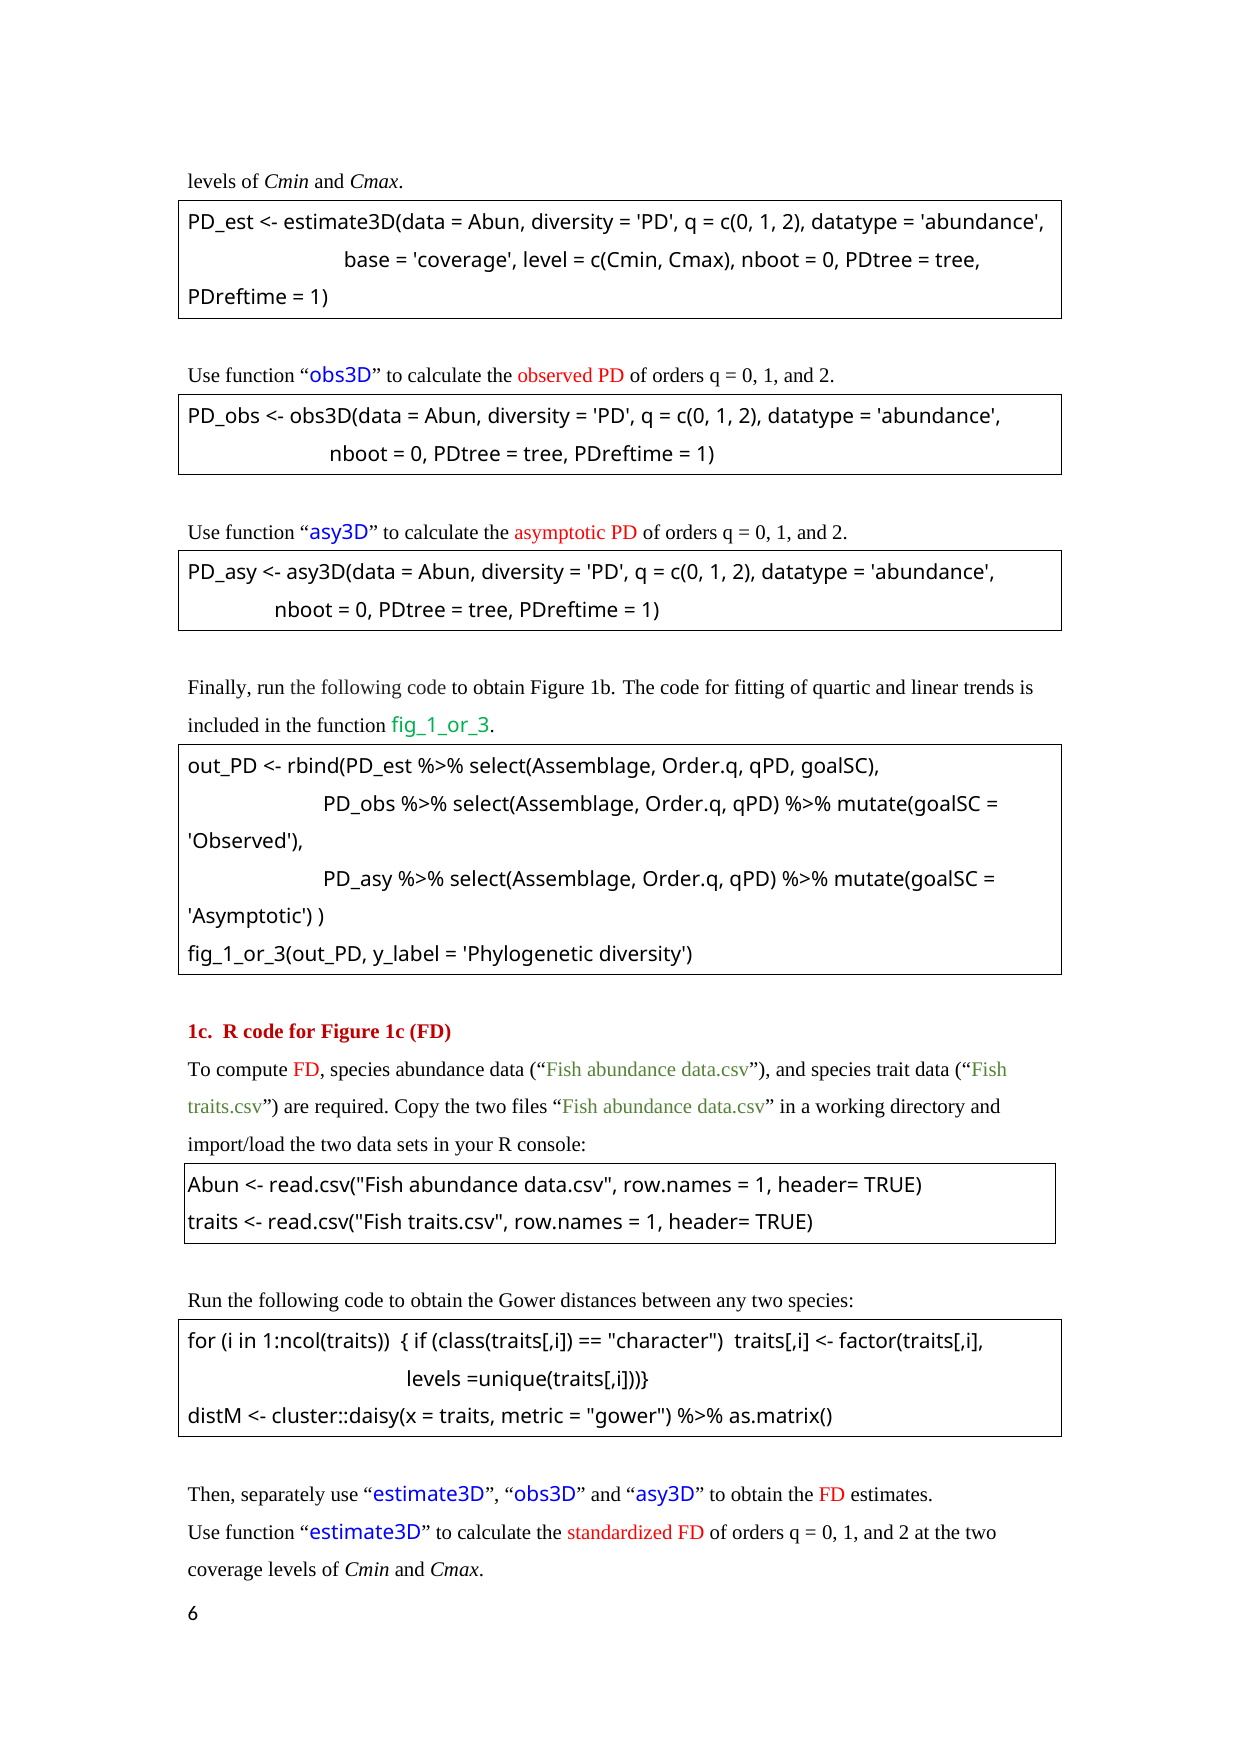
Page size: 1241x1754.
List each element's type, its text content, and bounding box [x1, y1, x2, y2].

text base = 'coverage', level = c(Cmin, Cmax), nboot = 0, PDtree = tree, PDreftime = 1) [179, 237, 1061, 318]
text traits <- read.csv("Fish traits.csv", row.names = 1, header= TRUE) [185, 1200, 1055, 1243]
text PD_est <- estimate3D(data = Abun, diversity = 'PD', q = c(0, 1, 2), datatype = 'abundance', [179, 201, 1061, 237]
text Then, separately use “estimate3D”, “obs3D” and “asy3D” to obtain the FD estimates. [187, 1475, 1053, 1512]
text Finally, run the following code to obtain Figure 1b. The code for fitting of quartic and linear trends is included in the function fig_1_or_3. [187, 669, 1053, 744]
text Use function “obs3D” to calculate the observed PD of orders q = 0, 1, and 2. [187, 356, 1053, 394]
text PD_obs %>% select(Assemblage, Order.q, qPD) %>% mutate(goalSC = 'Observed'), [187, 784, 1053, 859]
text PD_asy <- asy3D(data = Abun, diversity = 'PD', q = c(0, 1, 2), datatype = 'abundance', [179, 551, 1061, 587]
text nboot = 0, PDtree = tree, PDreftime = 1) [179, 431, 1061, 474]
text out_PD <- rbind(PD_est %>% select(Assemblage, Order.q, qPD, goalSC), [179, 745, 1061, 784]
text PD_obs <- obs3D(data = Abun, diversity = 'PD', q = c(0, 1, 2), datatype = 'abundance', [179, 395, 1061, 431]
text 1c. R code for Figure 1c (FD) [187, 1012, 1053, 1050]
text Run the following code to obtain the Gower distances between any two species: [187, 1281, 1053, 1319]
text Use function “estimate3D” to calculate the standardized FD of orders q = 0, 1, and 2 at the two coverage levels of Cmin and Cmax. [187, 1512, 1053, 1587]
text distM <- cluster::daisy(x = traits, metric = "gower") %>% as.matrix() [179, 1394, 1061, 1436]
text Use function “estimate3D” to calculate the standardized PD of orders q = 0, 1, and 2 at the coverage levels of Cmin and Cmax. [187, 162, 1053, 200]
text nboot = 0, PDtree = tree, PDreftime = 1) [179, 587, 1061, 630]
text Abun <- read.csv("Fish abundance data.csv", row.names = 1, header= TRUE) [185, 1164, 1055, 1200]
text levels =unique(traits[,i]))} [187, 1359, 1053, 1394]
text To compute FD, species abundance data (“Fish abundance data.csv”), and species trait data (“Fish traits.csv”) are required. Copy the two files “Fish abundance data.csv” in a working directory and import/load the two data sets in your R console: [187, 1050, 1053, 1162]
text PD_asy %>% select(Assemblage, Order.q, qPD) %>% mutate(goalSC = 'Asymptotic') ) [187, 859, 1053, 931]
text for (i in 1:ncol(traits)) { if (class(traits[,i]) == "character") traits[,i] <- factor(traits[,i], [179, 1320, 1061, 1359]
text Use function “asy3D” to calculate the asymptotic PD of orders q = 0, 1, and 2. [187, 512, 1053, 550]
text fig_1_or_3(out_PD, y_label = 'Phylogenetic diversity') [179, 931, 1061, 974]
